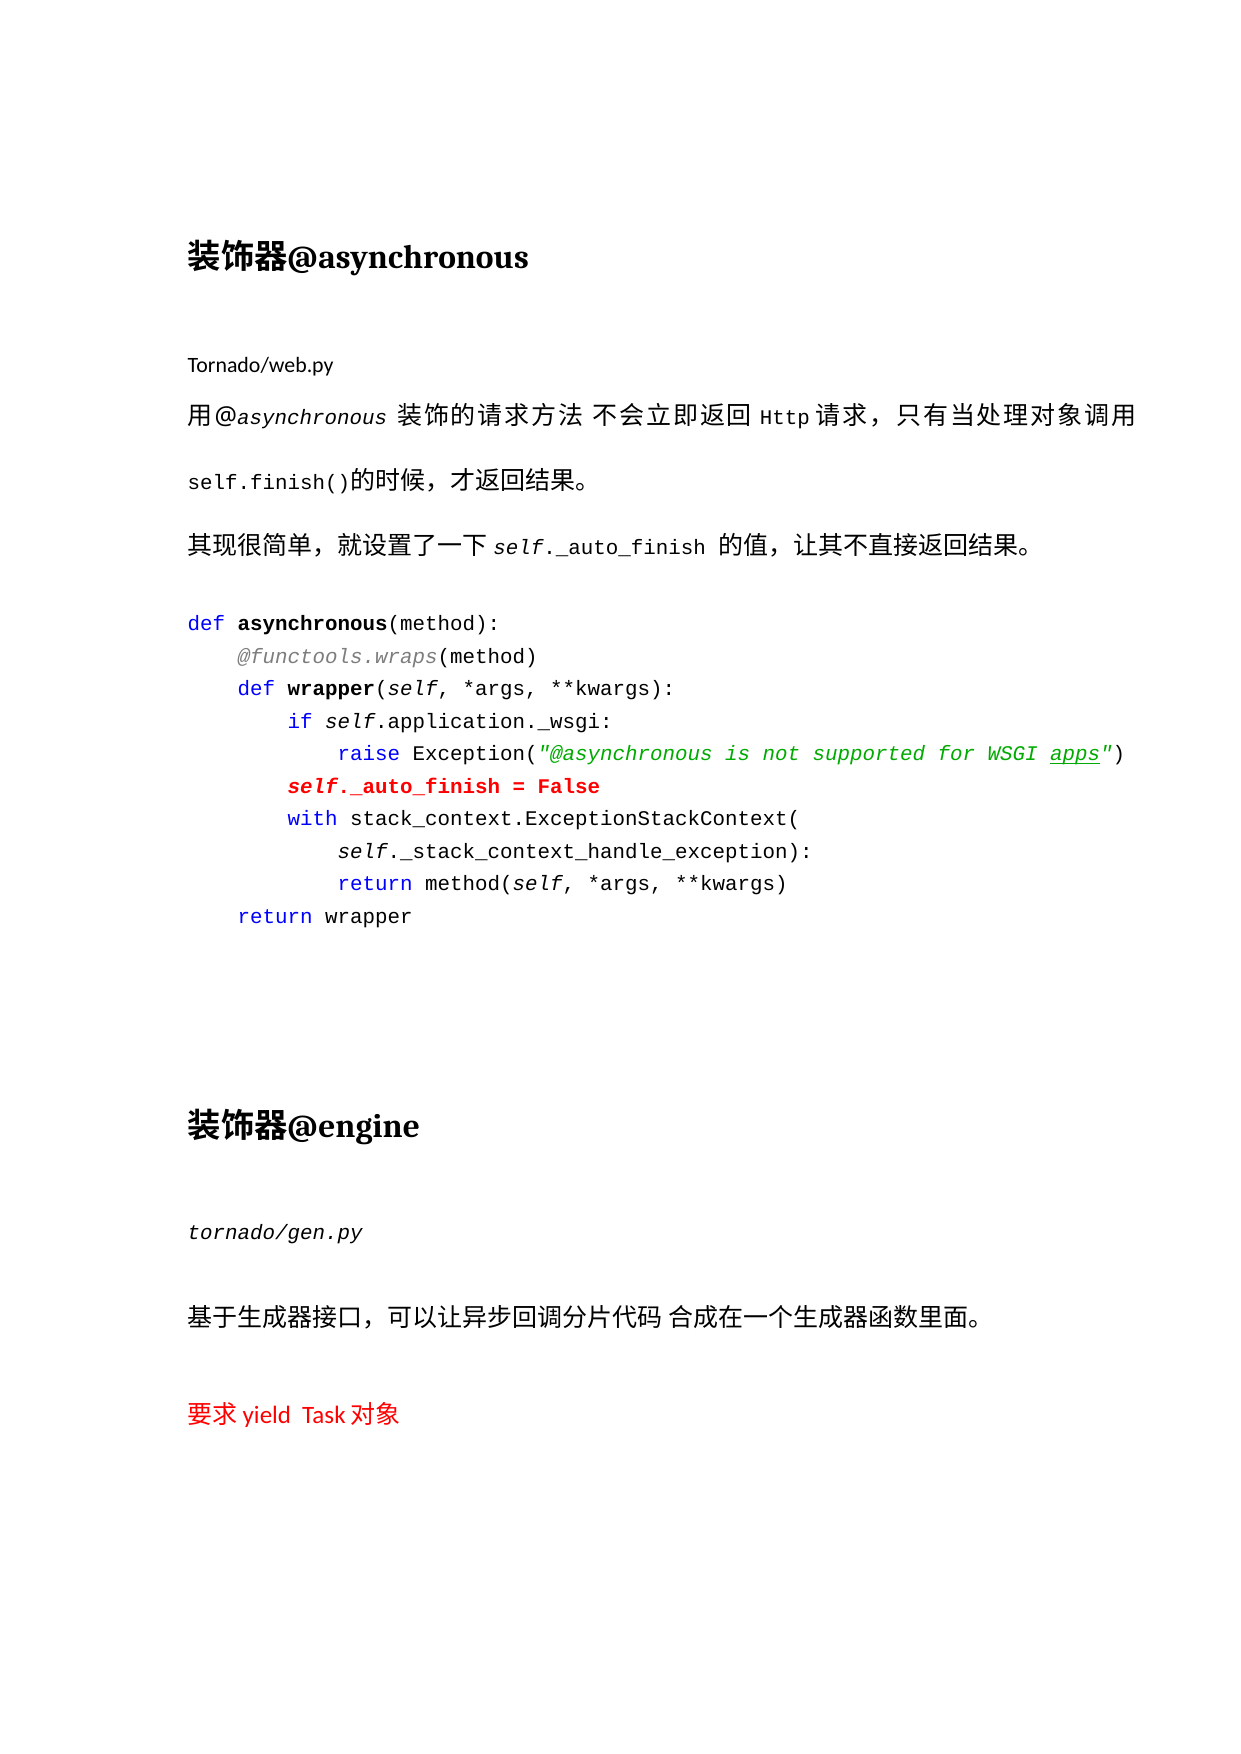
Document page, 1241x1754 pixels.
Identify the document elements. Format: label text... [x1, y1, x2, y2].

text self._auto_finish = False [187, 771, 1137, 804]
text tornado/gen.py [187, 1218, 1137, 1251]
text def wrapper(self, *args, **kwargs): [187, 674, 1137, 706]
text if self.application._wsgi: [187, 706, 1137, 739]
text raise Exception("@asynchronous is not supported for WSGI apps") [187, 739, 1137, 771]
text def asynchronous(method): [187, 609, 1137, 641]
subtitle 装饰器@asynchronous [187, 222, 1137, 287]
text return method(self, *args, **kwargs) [187, 869, 1137, 901]
text 要求yield Task对象 [187, 1381, 1137, 1446]
text Tornado/web.py [187, 349, 1137, 381]
text @functools.wraps(method) [187, 641, 1137, 674]
text 用@asynchronous 装饰的请求方法 不会立即返回Http请求，只有当处理对象调用self.finish()的时候，才返回结果。 [187, 381, 1137, 511]
text 其现很简单，就设置了一下 self._auto_finish 的值，让其不直接返回结果。 [187, 511, 1137, 576]
text 基于生成器接口，可以让异步回调分片代码 合成在一个生成器函数里面。 [187, 1283, 1137, 1348]
text return wrapper [187, 901, 1137, 934]
text self._stack_context_handle_exception): [187, 836, 1137, 869]
subtitle 装饰器@engine [187, 1091, 1137, 1156]
text with stack_context.ExceptionStackContext( [187, 804, 1137, 836]
